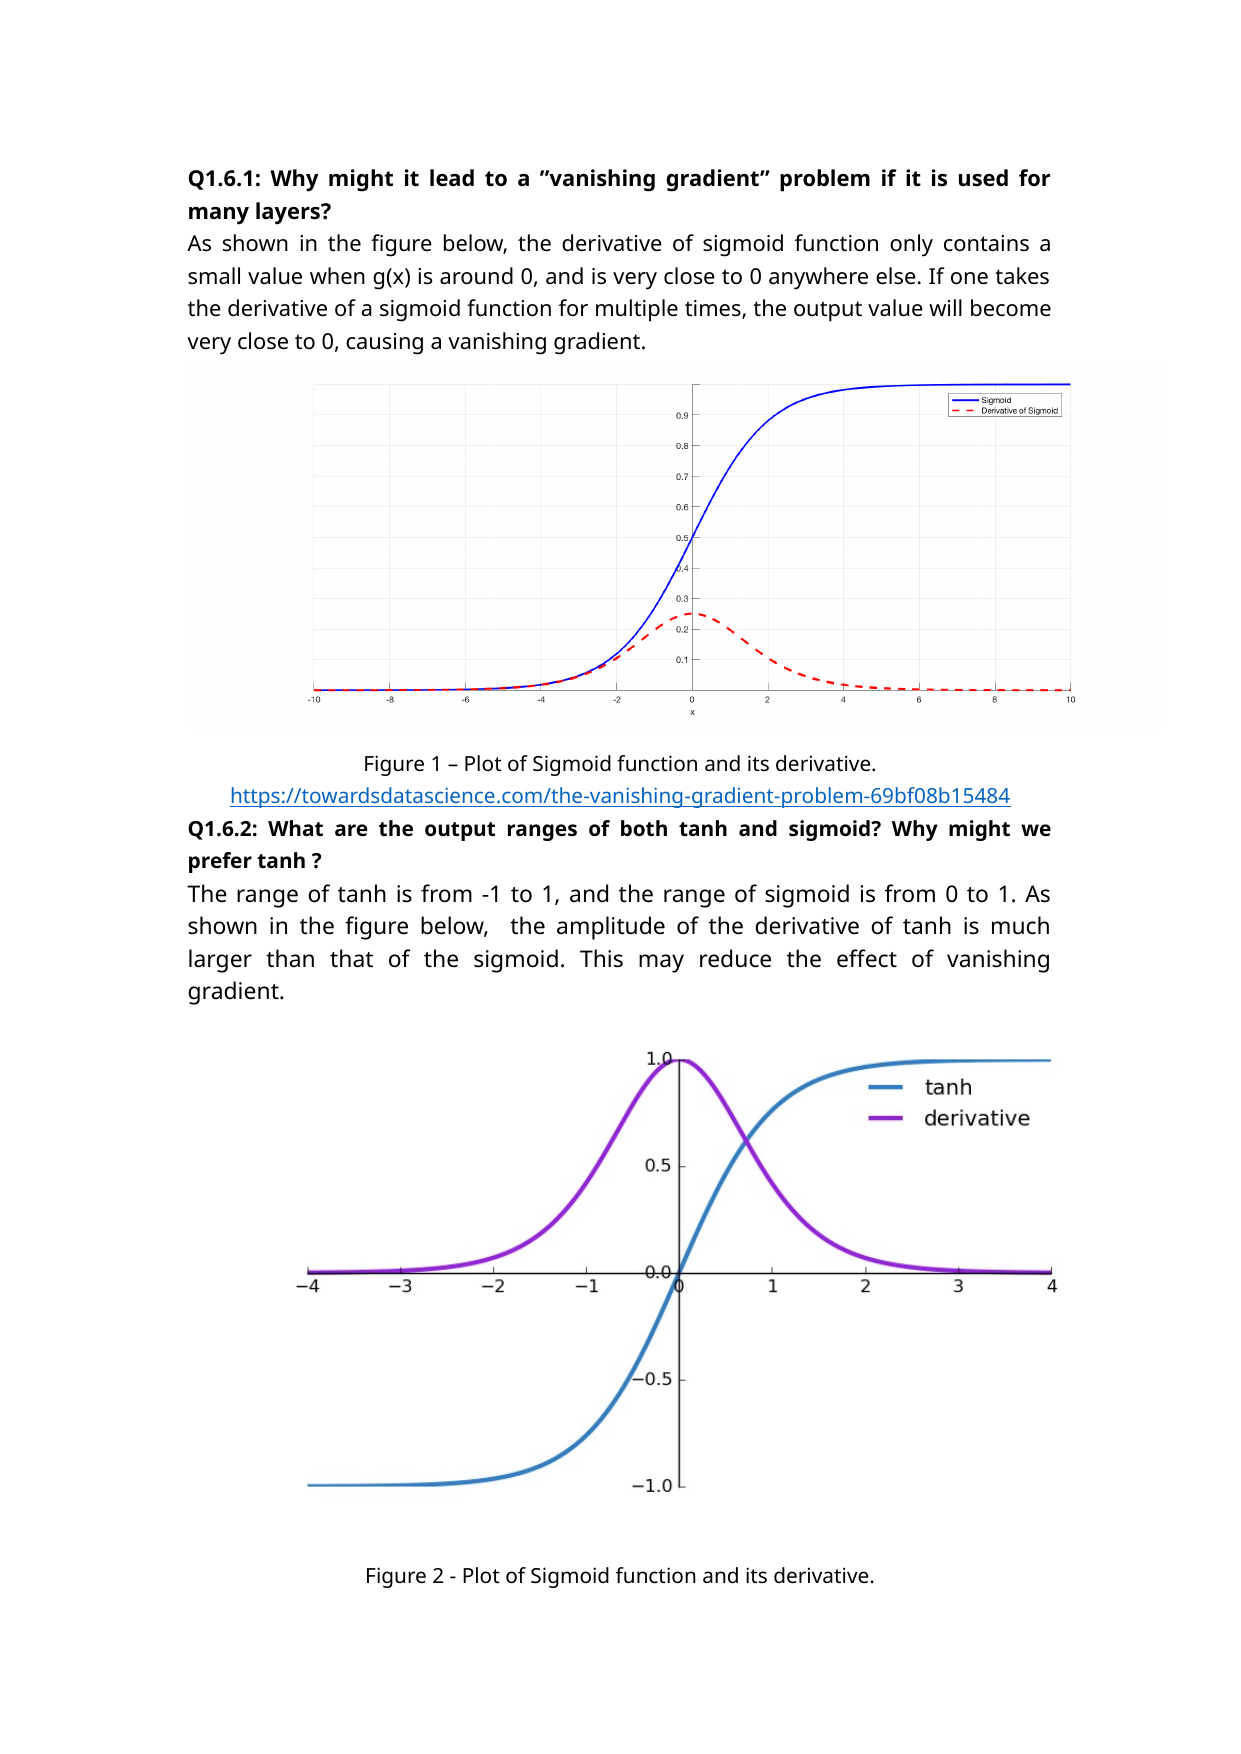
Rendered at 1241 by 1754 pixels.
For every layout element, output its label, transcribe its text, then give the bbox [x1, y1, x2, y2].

text Q1.6.1: Why might it lead to a ”vanishing gradient” problem if it is used for many layers? [187, 162, 1053, 227]
picture [187, 1007, 1147, 1540]
text Figure 1 – Plot of Sigmoid function and its derivative. https://towardsdatascience.com/the-vanishing-gradient-problem-69bf08b15484 [187, 747, 1053, 812]
text As shown in the figure below, the derivative of sigmoid function only contains a small value when g(x) is around 0, and is very close to 0 anywhere else. If one takes the derivative of a sigmoid function for multiple times, the output value will become very close to 0, causing a vanishing gradient. [187, 227, 1053, 357]
text Q1.6.2: What are the output ranges of both tanh and sigmoid? Why might we prefer tanh ? [187, 812, 1053, 877]
text The range of tanh is from -1 to 1, and the range of sigmoid is from 0 to 1. As shown in the figure below, the amplitude of the derivative of tanh is much larger than that of the sigmoid. This may reduce the effect of vanishing gradient. [187, 877, 1053, 1007]
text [187, 1559, 1053, 1592]
picture [187, 357, 1163, 731]
